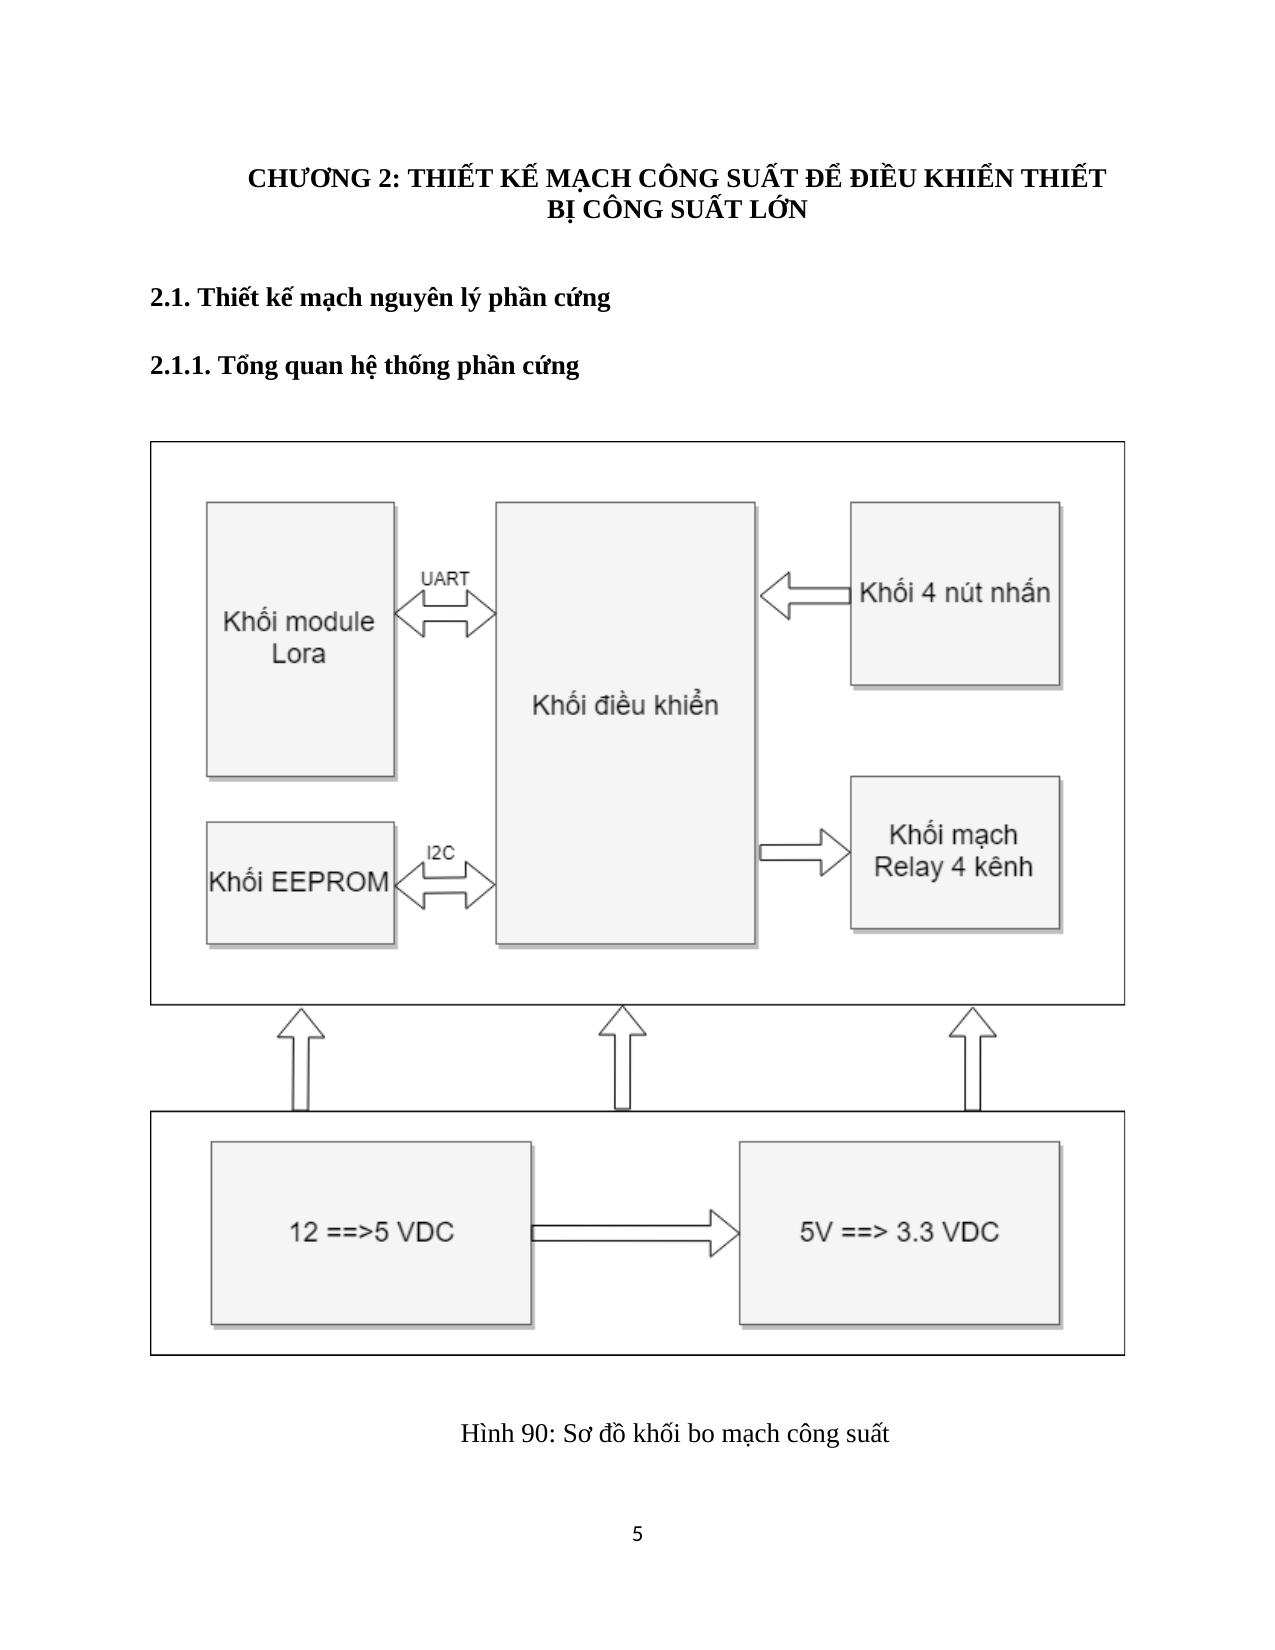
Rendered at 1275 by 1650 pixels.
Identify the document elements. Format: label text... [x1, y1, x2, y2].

picture [150, 441, 1125, 1356]
subtitle 2.1.1. Tổng quan hệ thống phần cứng [150, 349, 1125, 380]
list CHƯƠNG 2: THIẾT KẾ MẠCH CÔNG SUẤT ĐỂ ĐIỀU KHIỂN THIẾT BỊ CÔNG SUẤT LỚN [230, 162, 1125, 225]
list Hình 90: Sơ đồ khối bo mạch công suất [225, 1418, 1125, 1449]
subtitle 2.1. Thiết kế mạch nguyên lý phần cứng [150, 281, 1125, 312]
